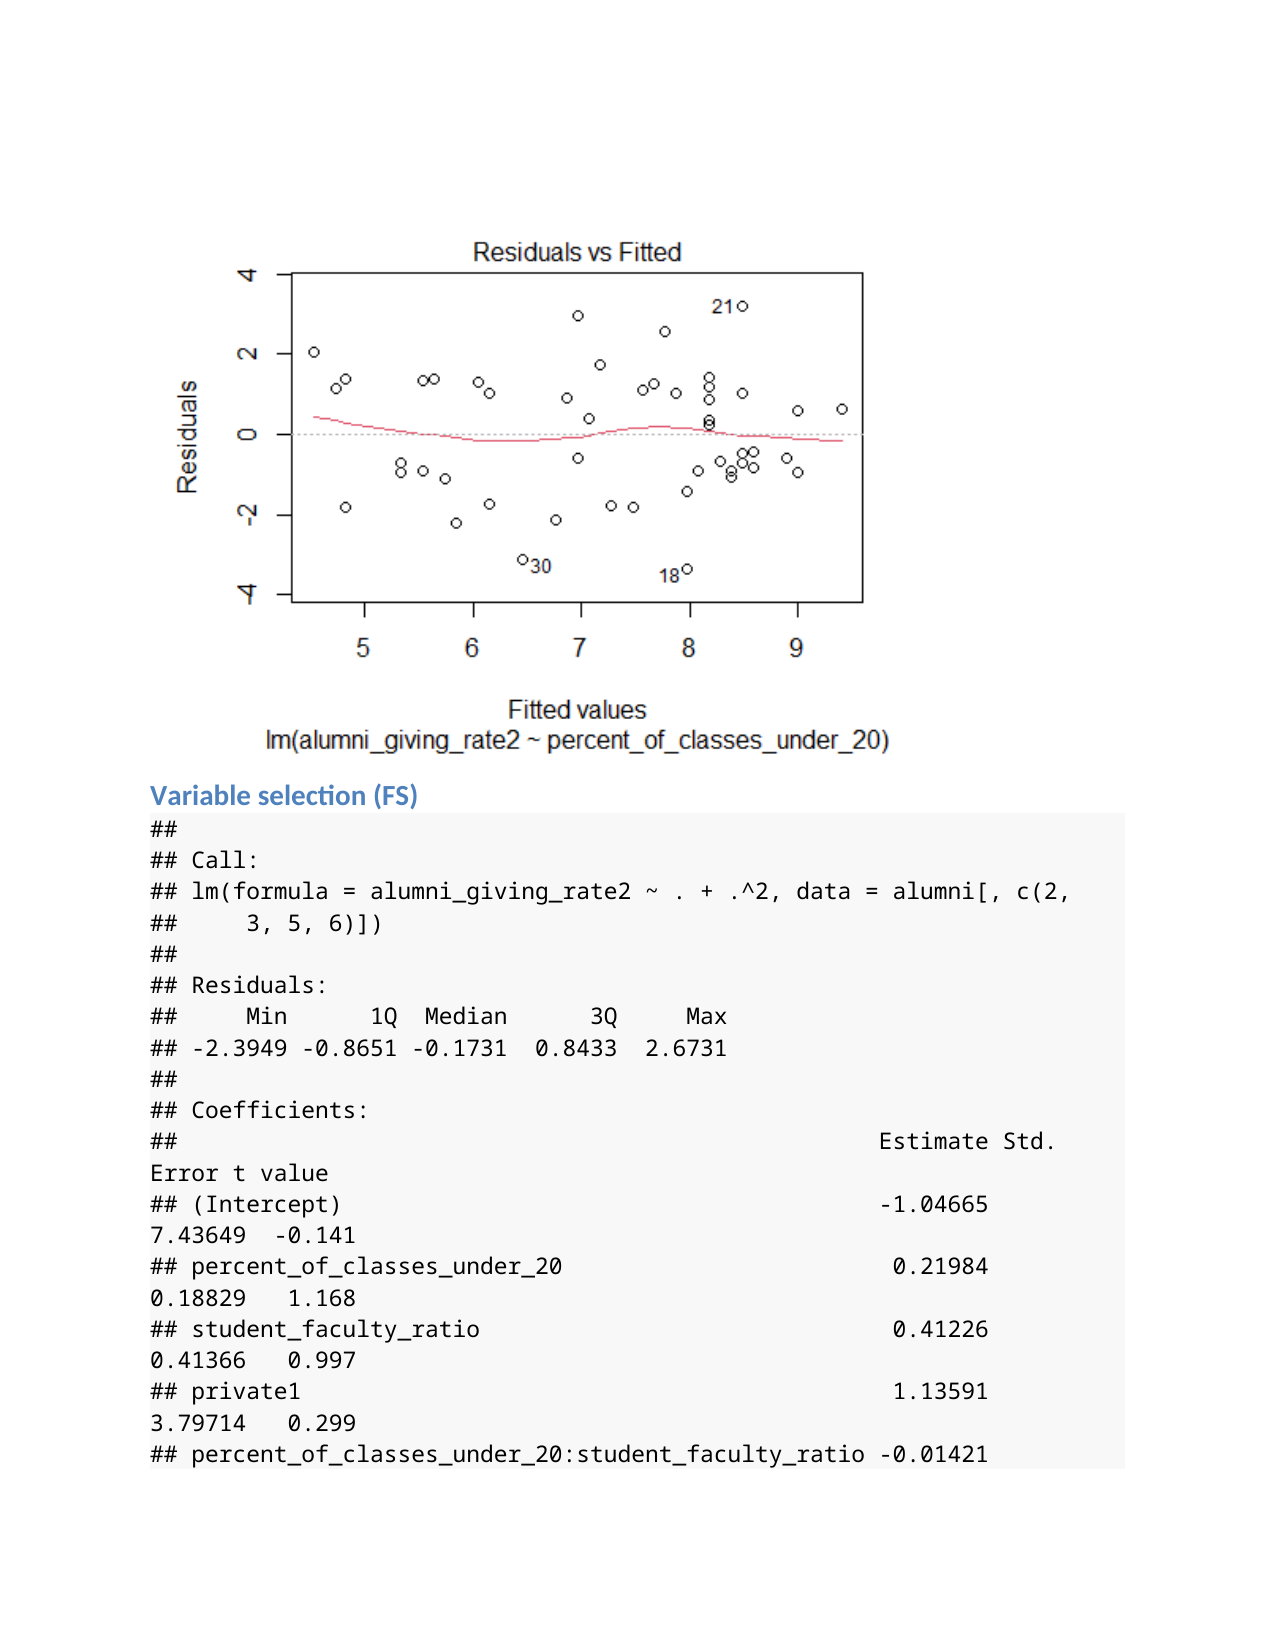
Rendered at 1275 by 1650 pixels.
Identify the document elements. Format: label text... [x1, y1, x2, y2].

picture [168, 150, 927, 757]
subtitle Variable selection (FS) [150, 777, 1125, 813]
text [150, 813, 1125, 1469]
